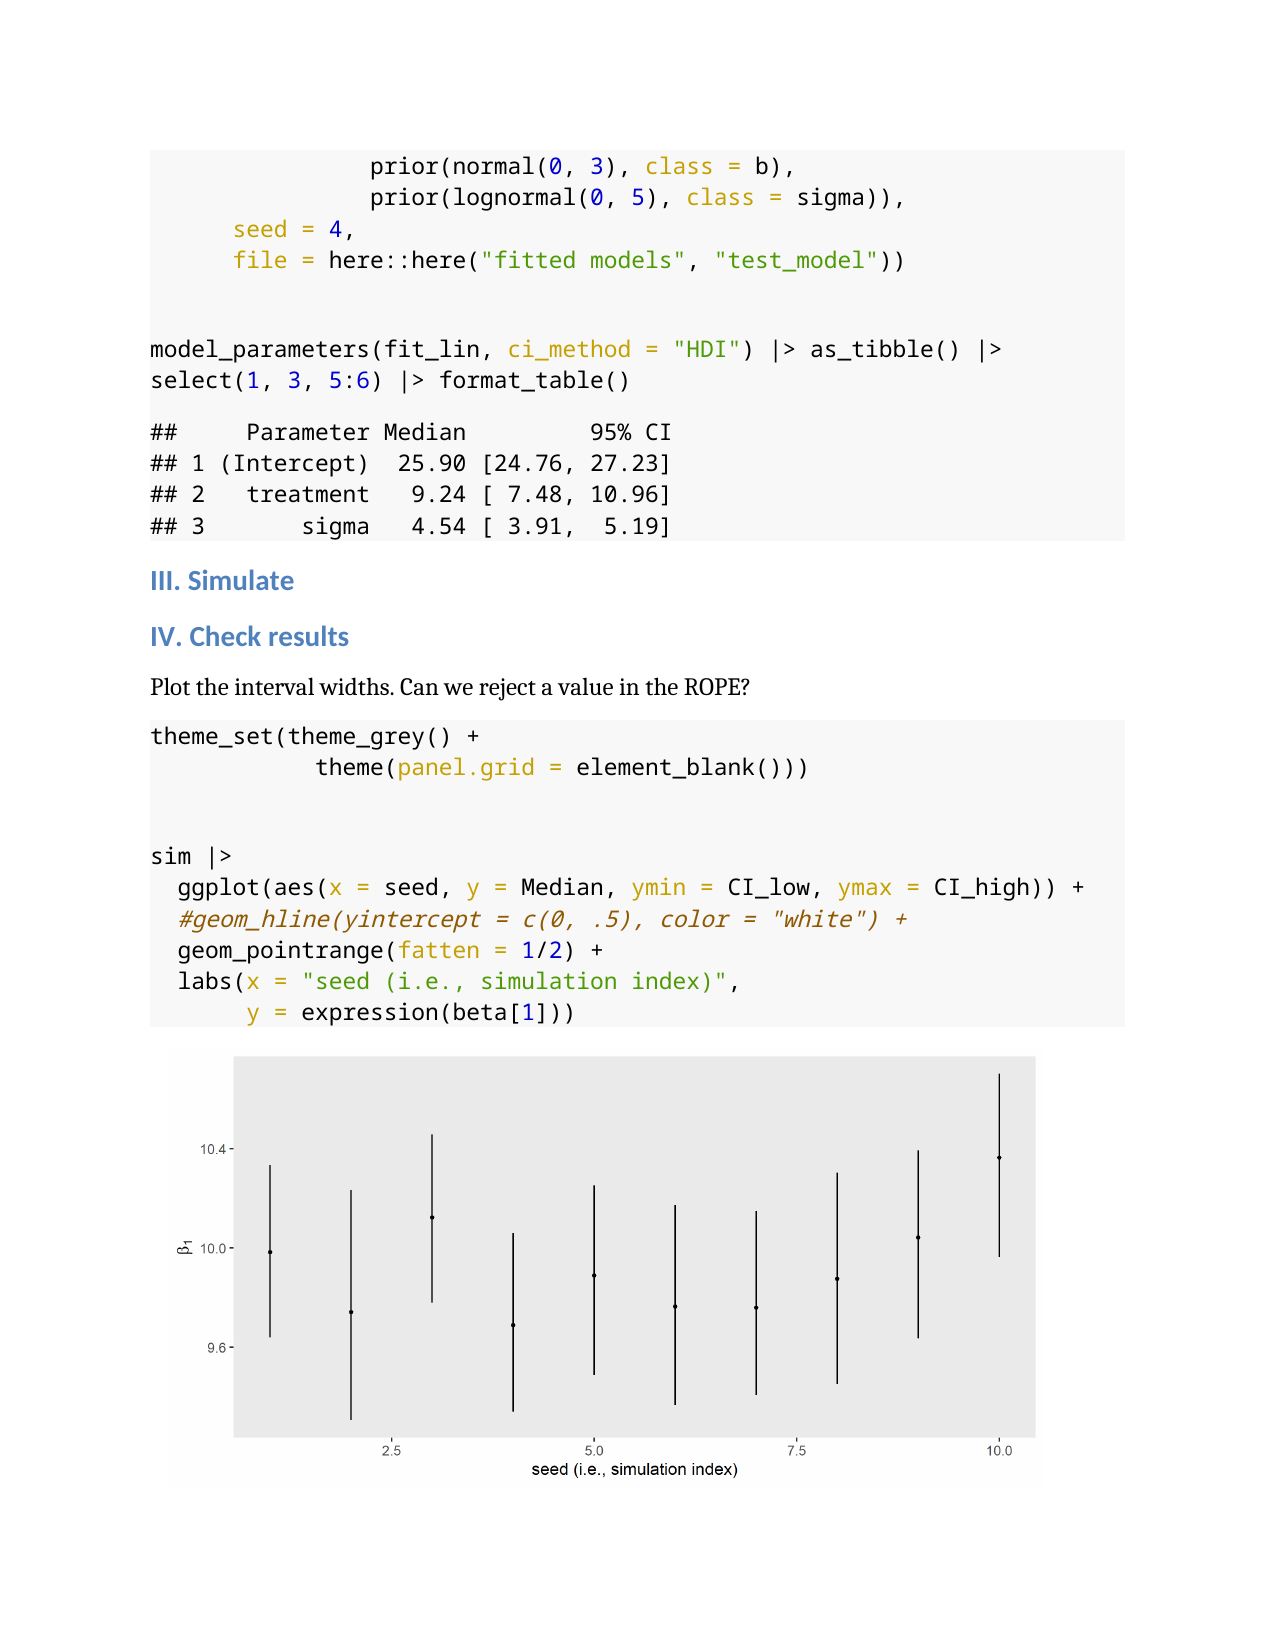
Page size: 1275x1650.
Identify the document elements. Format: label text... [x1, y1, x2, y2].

text ## Parameter Median 95% CI ## 1 (Intercept) 25.90 [24.76, 27.23] ## 2 treatment 9.24 [ 7.48, 10.96] ## 3 sigma 4.54 [ 3.91, 5.19] [150, 416, 1125, 541]
picture [168, 1048, 1044, 1486]
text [150, 150, 1125, 395]
text theme_set(theme_grey() + theme(panel.grid = element_blank())) sim |> ggplot(aes(x = seed, y = Median, ymin = CI_low, ymax = CI_high)) + #geom_hline(yintercept = c(0, .5), color = "white") + geom_pointrange(fatten = 1/2) + labs(x = "seed (i.e., simulation index)", y = expression(beta[1])) [150, 720, 1125, 1027]
text Plot the interval widths. Can we reject a value in the ROPE? [150, 672, 1125, 701]
subtitle IV. Check results [150, 618, 1125, 654]
subtitle III. Simulate [150, 562, 1125, 597]
